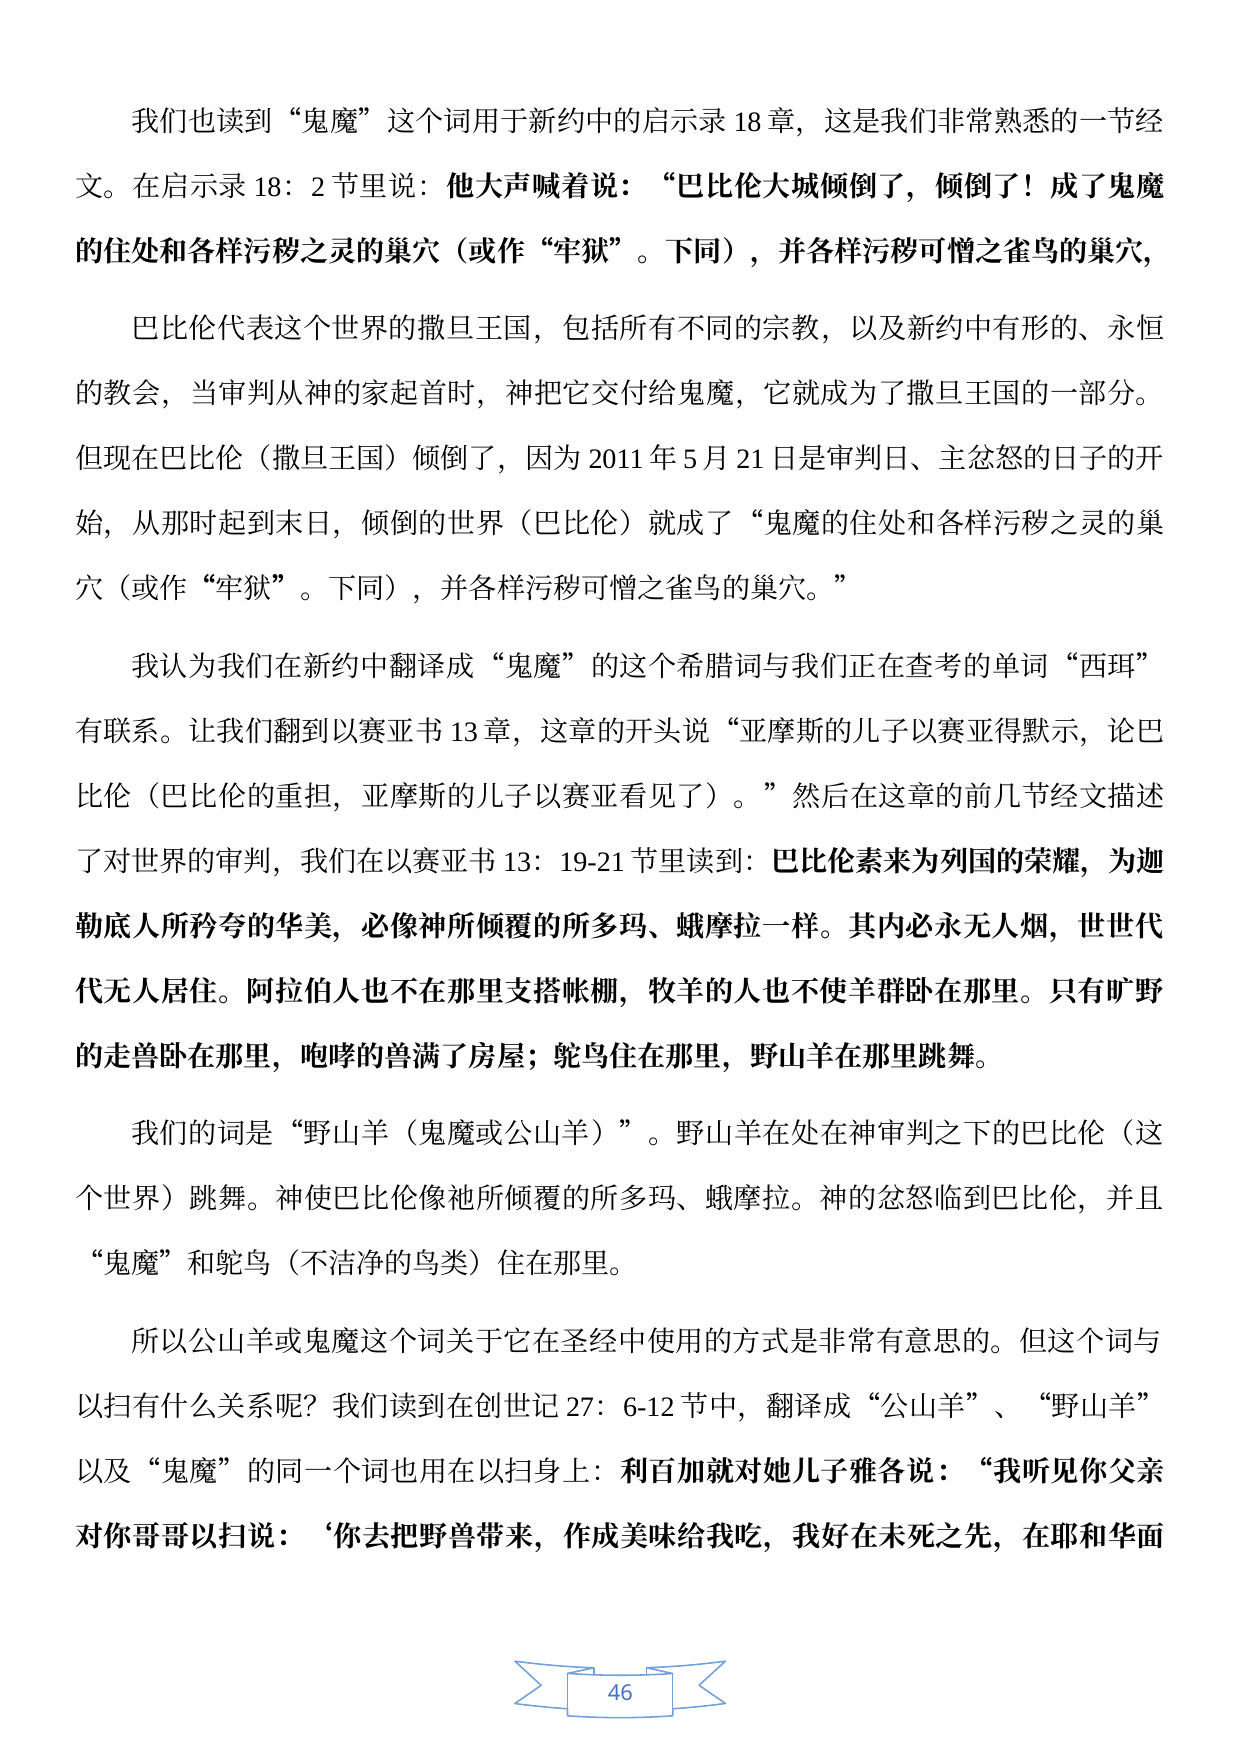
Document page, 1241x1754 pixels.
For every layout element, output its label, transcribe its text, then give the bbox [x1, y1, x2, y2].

text 我们也读到“鬼魔”这个词用于新约中的启示录18章，这是我们非常熟悉的一节经文。在启示录18：2节里说：他大声喊着说：“巴比伦大城倾倒了，倾倒了！成了鬼魔的住处和各样污秽之灵的巢穴（或作“牢狱”。下同），并各样污秽可憎之雀鸟的巢穴， [75, 86, 1165, 281]
text 我认为我们在新约中翻译成“鬼魔”的这个希腊词与我们正在查考的单词“西珥”有联系。让我们翻到以赛亚书13章，这章的开头说“亚摩斯的儿子以赛亚得默示，论巴比伦（巴比伦的重担，亚摩斯的儿子以赛亚看见了）。”然后在这章的前几节经文描述了对世界的审判，我们在以赛亚书13：19-21节里读到：巴比伦素来为列国的荣耀，为迦勒底人所矜夸的华美，必像神所倾覆的所多玛、蛾摩拉一样。其内必永无人烟，世世代代无人居住。阿拉伯人也不在那里支搭帐棚，牧羊的人也不使羊群卧在那里。只有旷野的走兽卧在那里，咆哮的兽满了房屋；鸵鸟住在那里，野山羊在那里跳舞。 [75, 631, 1165, 1086]
text 我们的词是“野山羊（鬼魔或公山羊）”。野山羊在处在神审判之下的巴比伦（这个世界）跳舞。神使巴比伦像祂所倾覆的所多玛、蛾摩拉。神的忿怒临到巴比伦，并且“鬼魔”和鸵鸟（不洁净的鸟类）住在那里。 [75, 1099, 1165, 1294]
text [75, 1306, 1165, 1566]
text 巴比伦代表这个世界的撒旦王国，包括所有不同的宗教，以及新约中有形的、永恒的教会，当审判从神的家起首时，神把它交付给鬼魔，它就成为了撒旦王国的一部分。但现在巴比伦（撒旦王国）倾倒了，因为2011年5月21日是审判日、主忿怒的日子的开始，从那时起到末日，倾倒的世界（巴比伦）就成了“鬼魔的住处和各样污秽之灵的巢穴（或作“牢狱”。下同），并各样污秽可憎之雀鸟的巢穴。” [75, 294, 1165, 619]
